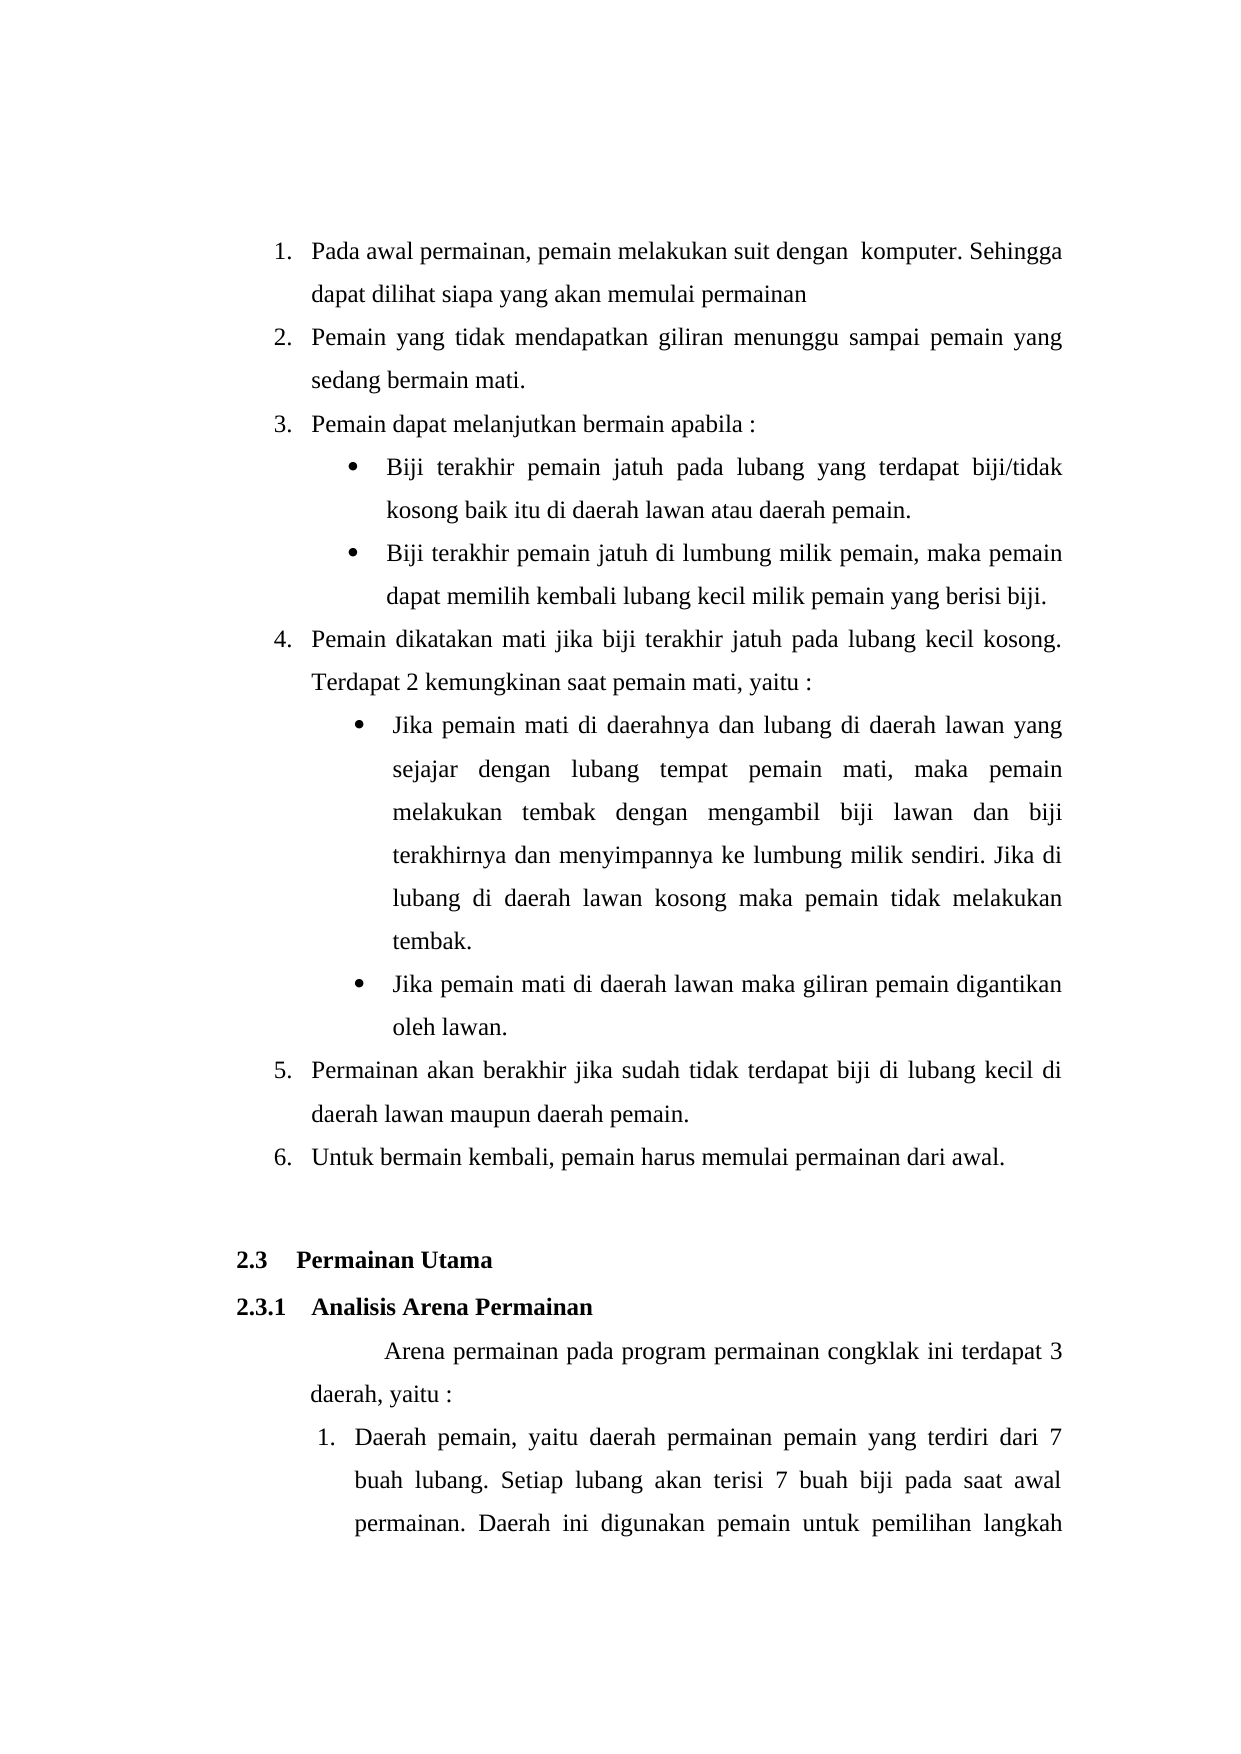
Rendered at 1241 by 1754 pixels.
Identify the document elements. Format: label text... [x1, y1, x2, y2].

subtitle Analisis Arena Permainan [236, 1292, 1063, 1321]
list Untuk bermain kembali, pemain harus memulai permainan dari awal. [274, 1142, 1063, 1171]
list Permainan akan berakhir jika sudah tidak terdapat biji di lubang kecil di daerah lawan maupun daerah pemain. [274, 1056, 1063, 1127]
list Jika pemain mati di daerahnya dan lubang di daerah lawan yang sejajar dengan lubang tempat pemain mati, maka pemain melakukan tembak dengan mengambil biji lawan dan biji terakhirnya dan menyimpannya ke lumbung milik sendiri. Jika di lubang di daerah lawan kosong maka pemain tidak melakukan tembak. [355, 711, 1063, 955]
list Jika pemain mati di daerah lawan maka giliran pemain digantikan oleh lawan. [355, 969, 1063, 1041]
list Pemain dapat melanjutkan bermain apabila : [274, 409, 1063, 437]
list Pada awal permainan, pemain melakukan suit dengan komputer. Sehingga dapat dilihat siapa yang akan memulai permainan [274, 236, 1063, 308]
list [317, 1422, 1063, 1537]
subtitle Permainan Utama [236, 1245, 1063, 1273]
list Biji terakhir pemain jatuh di lumbung milik pemain, maka pemain dapat memilih kembali lubang kecil milik pemain yang berisi biji. [349, 538, 1063, 610]
list Arena permainan pada program permainan congklak ini terdapat 3 daerah, yaitu : [310, 1336, 1063, 1408]
list Pemain dikatakan mati jika biji terakhir jatuh pada lubang kecil kosong. Terdapat 2 kemungkinan saat pemain mati, yaitu : [274, 624, 1063, 696]
list Biji terakhir pemain jatuh pada lubang yang terdapat biji/tidak kosong baik itu di daerah lawan atau daerah pemain. [349, 452, 1063, 524]
list Pemain yang tidak mendapatkan giliran menunggu sampai pemain yang sedang bermain mati. [274, 322, 1063, 394]
